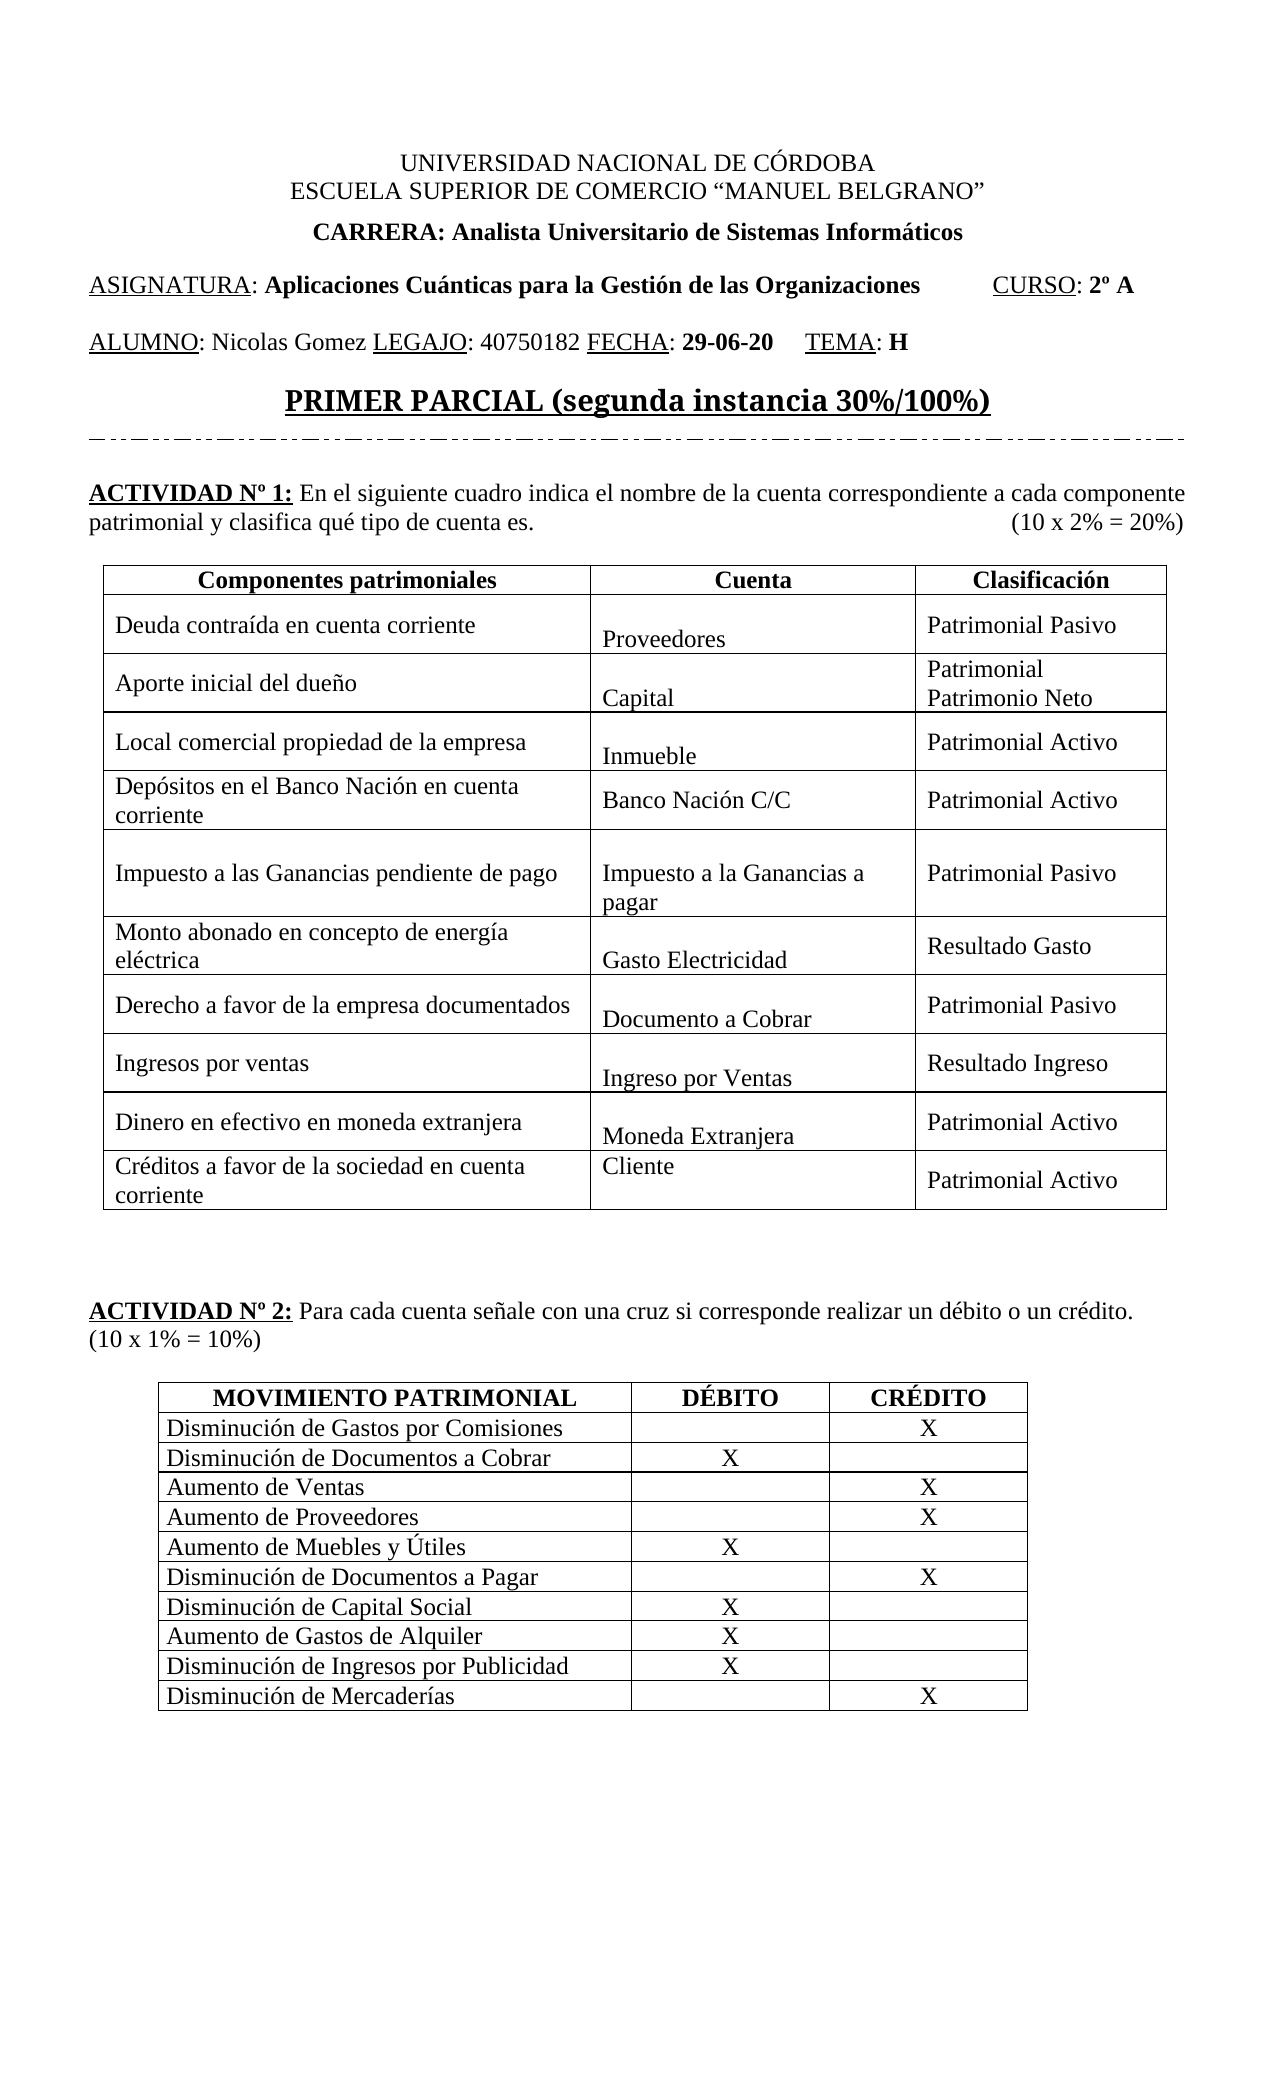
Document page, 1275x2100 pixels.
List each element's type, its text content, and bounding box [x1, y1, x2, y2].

table_cell Aumento de Proveedores [159, 1502, 631, 1531]
text CARRERA: Analista Universitario de Sistemas Informáticos [89, 217, 1186, 246]
table_cell Patrimonial Pasivo [916, 595, 1166, 653]
table_header Cuenta [591, 566, 915, 594]
table_cell [830, 1651, 1027, 1680]
table_cell Derecho a favor de la empresa documentados [104, 975, 590, 1033]
table_cell X [830, 1413, 1027, 1442]
text PRIMER PARCIAL (segunda instancia 30%/100%) [89, 380, 1186, 420]
text ASIGNATURA: Aplicaciones Cuánticas para la Gestión de las Organizaciones CURSO: 2º A [89, 270, 1186, 299]
text ACTIVIDAD Nº 1: En el siguiente cuadro indica el nombre de la cuenta correspondiente a cada componente patrimonial y clasifica qué tipo de cuenta es. (10 x 2% = 20%) [89, 478, 1186, 536]
table_cell [632, 1473, 829, 1501]
table_cell X [632, 1651, 829, 1680]
table_cell Monto abonado en concepto de energía eléctrica [104, 917, 590, 974]
table_cell [830, 1592, 1027, 1620]
text (10 x 1% = 10%) [89, 1324, 1186, 1353]
table_cell [632, 1562, 829, 1591]
table_cell Ingresos por ventas [104, 1034, 590, 1091]
table_cell Aporte inicial del dueño [104, 654, 590, 711]
table_cell X [830, 1473, 1027, 1501]
table_cell Inmueble [591, 713, 915, 770]
text ESCUELA SUPERIOR DE COMERCIO “MANUEL BELGRANO” [89, 176, 1186, 205]
table_cell Resultado Gasto [916, 917, 1166, 974]
table_cell X [632, 1532, 829, 1561]
table_cell Patrimonial Activo [916, 771, 1166, 828]
table_cell X [830, 1681, 1027, 1710]
table_cell Disminución de Documentos a Cobrar [159, 1443, 631, 1471]
table_cell [632, 1502, 829, 1531]
table_cell Disminución de Documentos a Pagar [159, 1562, 631, 1591]
table_cell Disminución de Gastos por Comisiones [159, 1413, 631, 1442]
table_cell Depósitos en el Banco Nación en cuenta corriente [104, 771, 590, 828]
table_cell Resultado Ingreso [916, 1034, 1166, 1091]
table_cell Patrimonial Pasivo [916, 975, 1166, 1033]
table_cell Patrimonial Patrimonio Neto [916, 654, 1166, 711]
table_cell Aumento de Gastos de Alquiler [159, 1621, 631, 1650]
table_cell Documento a Cobrar [591, 975, 915, 1033]
table_cell [632, 1681, 829, 1710]
text UNIVERSIDAD NACIONAL DE CÓRDOBA [89, 148, 1186, 176]
table_cell X [830, 1502, 1027, 1531]
table_cell Capital [591, 654, 915, 711]
table_cell Proveedores [591, 595, 915, 653]
table_cell Disminución de Capital Social [159, 1592, 631, 1620]
table_cell [632, 1413, 829, 1442]
table_cell Aumento de Ventas [159, 1473, 631, 1501]
table_cell Cliente [591, 1151, 915, 1208]
table_header CRÉDITO [830, 1383, 1027, 1412]
table_cell X [830, 1562, 1027, 1591]
table_cell Patrimonial Activo [916, 1093, 1166, 1150]
table_cell Dinero en efectivo en moneda extranjera [104, 1093, 590, 1150]
table_cell [830, 1621, 1027, 1650]
table_cell Disminución de Ingresos por Publicidad [159, 1651, 631, 1680]
text ACTIVIDAD Nº 2: Para cada cuenta señale con una cruz si corresponde realizar un débito o un crédito. [89, 1296, 1186, 1324]
table_cell Patrimonial Activo [916, 1151, 1166, 1208]
table_cell Aumento de Muebles y Útiles [159, 1532, 631, 1561]
table_cell Impuesto a la Ganancias a pagar [591, 830, 915, 916]
table_cell Moneda Extranjera [591, 1093, 915, 1150]
table_cell Deuda contraída en cuenta corriente [104, 595, 590, 653]
table_cell Local comercial propiedad de la empresa [104, 713, 590, 770]
table_cell Créditos a favor de la sociedad en cuenta corriente [104, 1151, 590, 1208]
table_cell Patrimonial Activo [916, 713, 1166, 770]
table_cell Banco Nación C/C [591, 771, 915, 828]
table_cell Disminución de Mercaderías [159, 1681, 631, 1710]
table_header MOVIMIENTO PATRIMONIAL [159, 1383, 631, 1412]
table_cell Impuesto a las Ganancias pendiente de pago [104, 830, 590, 916]
table_header Clasificación [916, 566, 1166, 594]
table_header DÉBITO [632, 1383, 829, 1412]
table_cell Gasto Electricidad [591, 917, 915, 974]
table_cell X [632, 1592, 829, 1620]
table_cell [830, 1532, 1027, 1561]
table_cell [830, 1443, 1027, 1471]
table_cell Patrimonial Pasivo [916, 830, 1166, 916]
table_cell X [632, 1621, 829, 1650]
table_header Componentes patrimoniales [104, 566, 590, 594]
table_cell Ingreso por Ventas [591, 1034, 915, 1091]
table_cell X [632, 1443, 829, 1471]
text ALUMNO: Nicolas Gomez LEGAJO: 40750182 FECHA: 29-06-20 TEMA: H [89, 327, 1186, 356]
